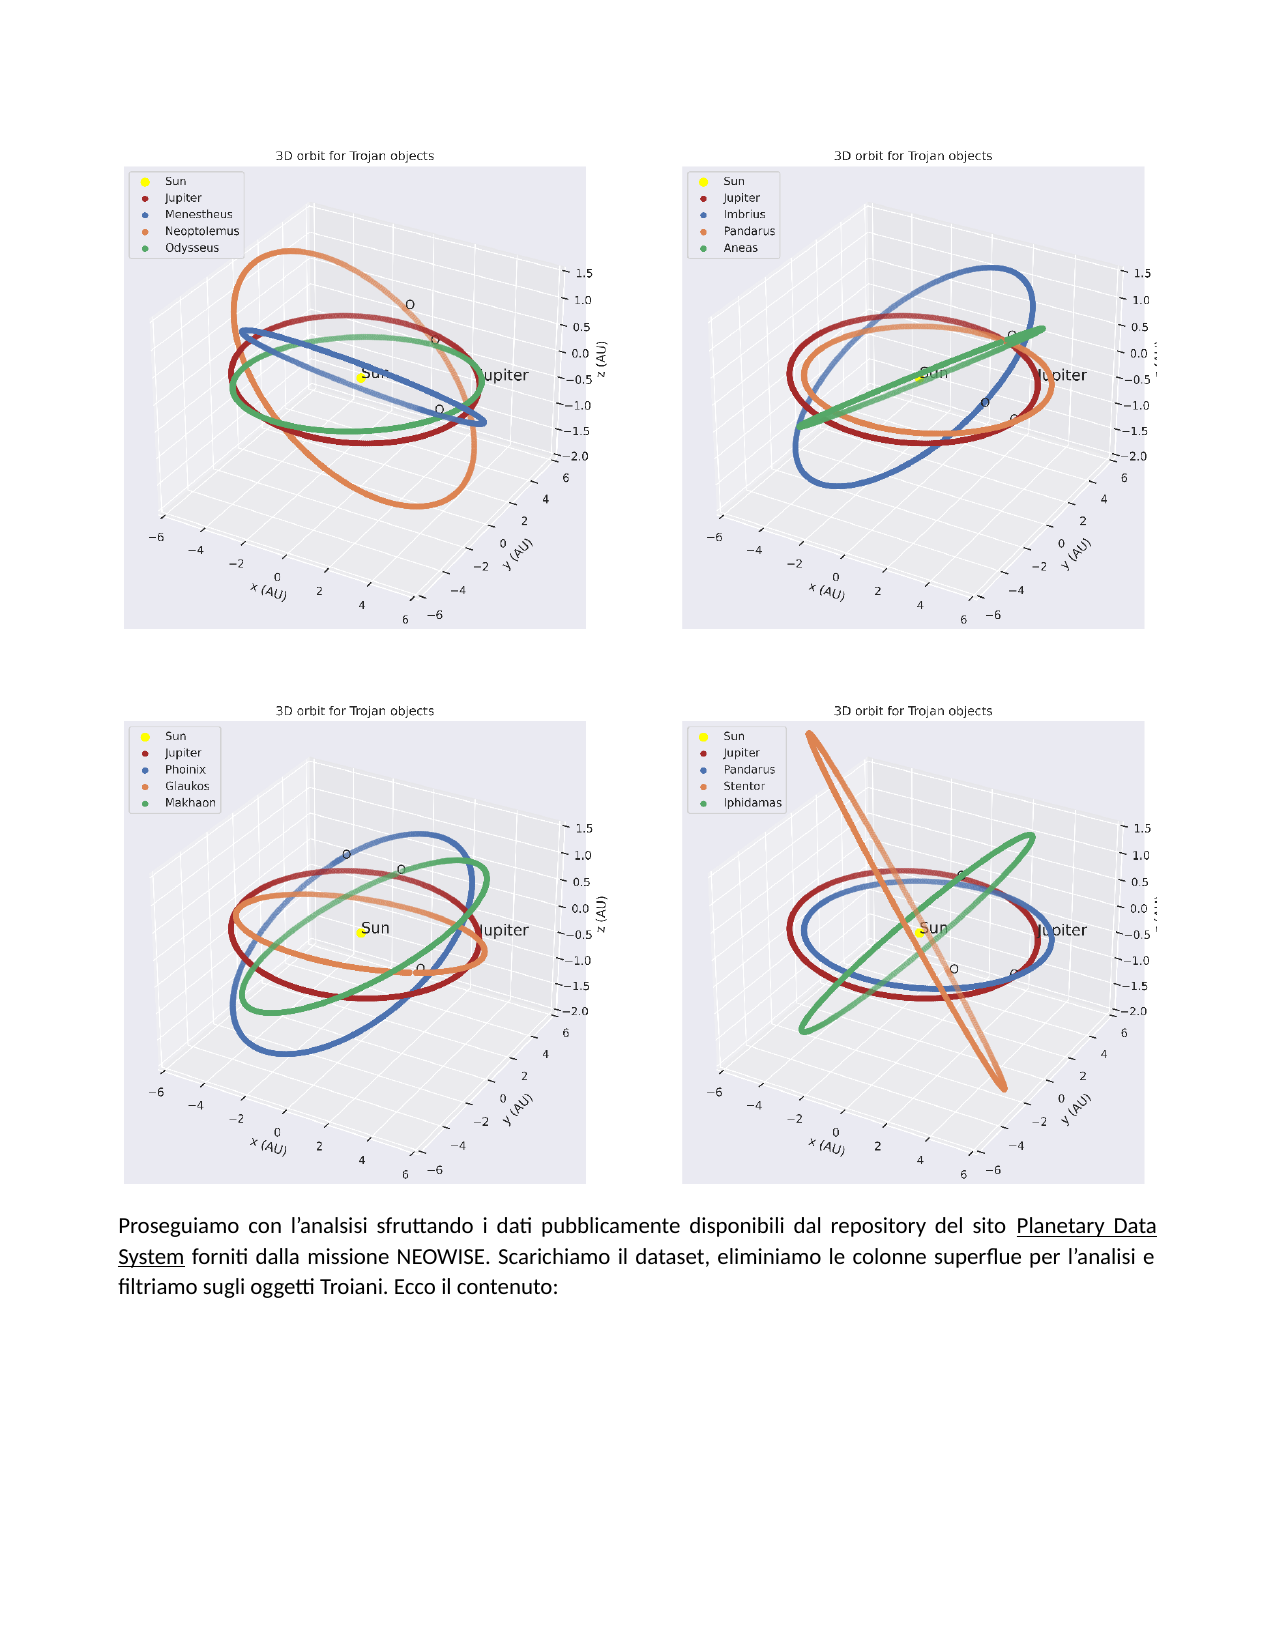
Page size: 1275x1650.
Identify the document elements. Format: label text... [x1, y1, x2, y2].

text Proseguiamo con l’analsisi sfruttando i dati pubblicamente disponibili dal repository del sito Planetary Data System forniti dalla missione NEOWISE. Scarichiamo il dataset, eliminiamo le colonne superflue per l’analisi e filtriamo sugli oggetti Troiani. Ecco il contenuto: [118, 1212, 1157, 1300]
picture [118, 147, 1157, 1193]
